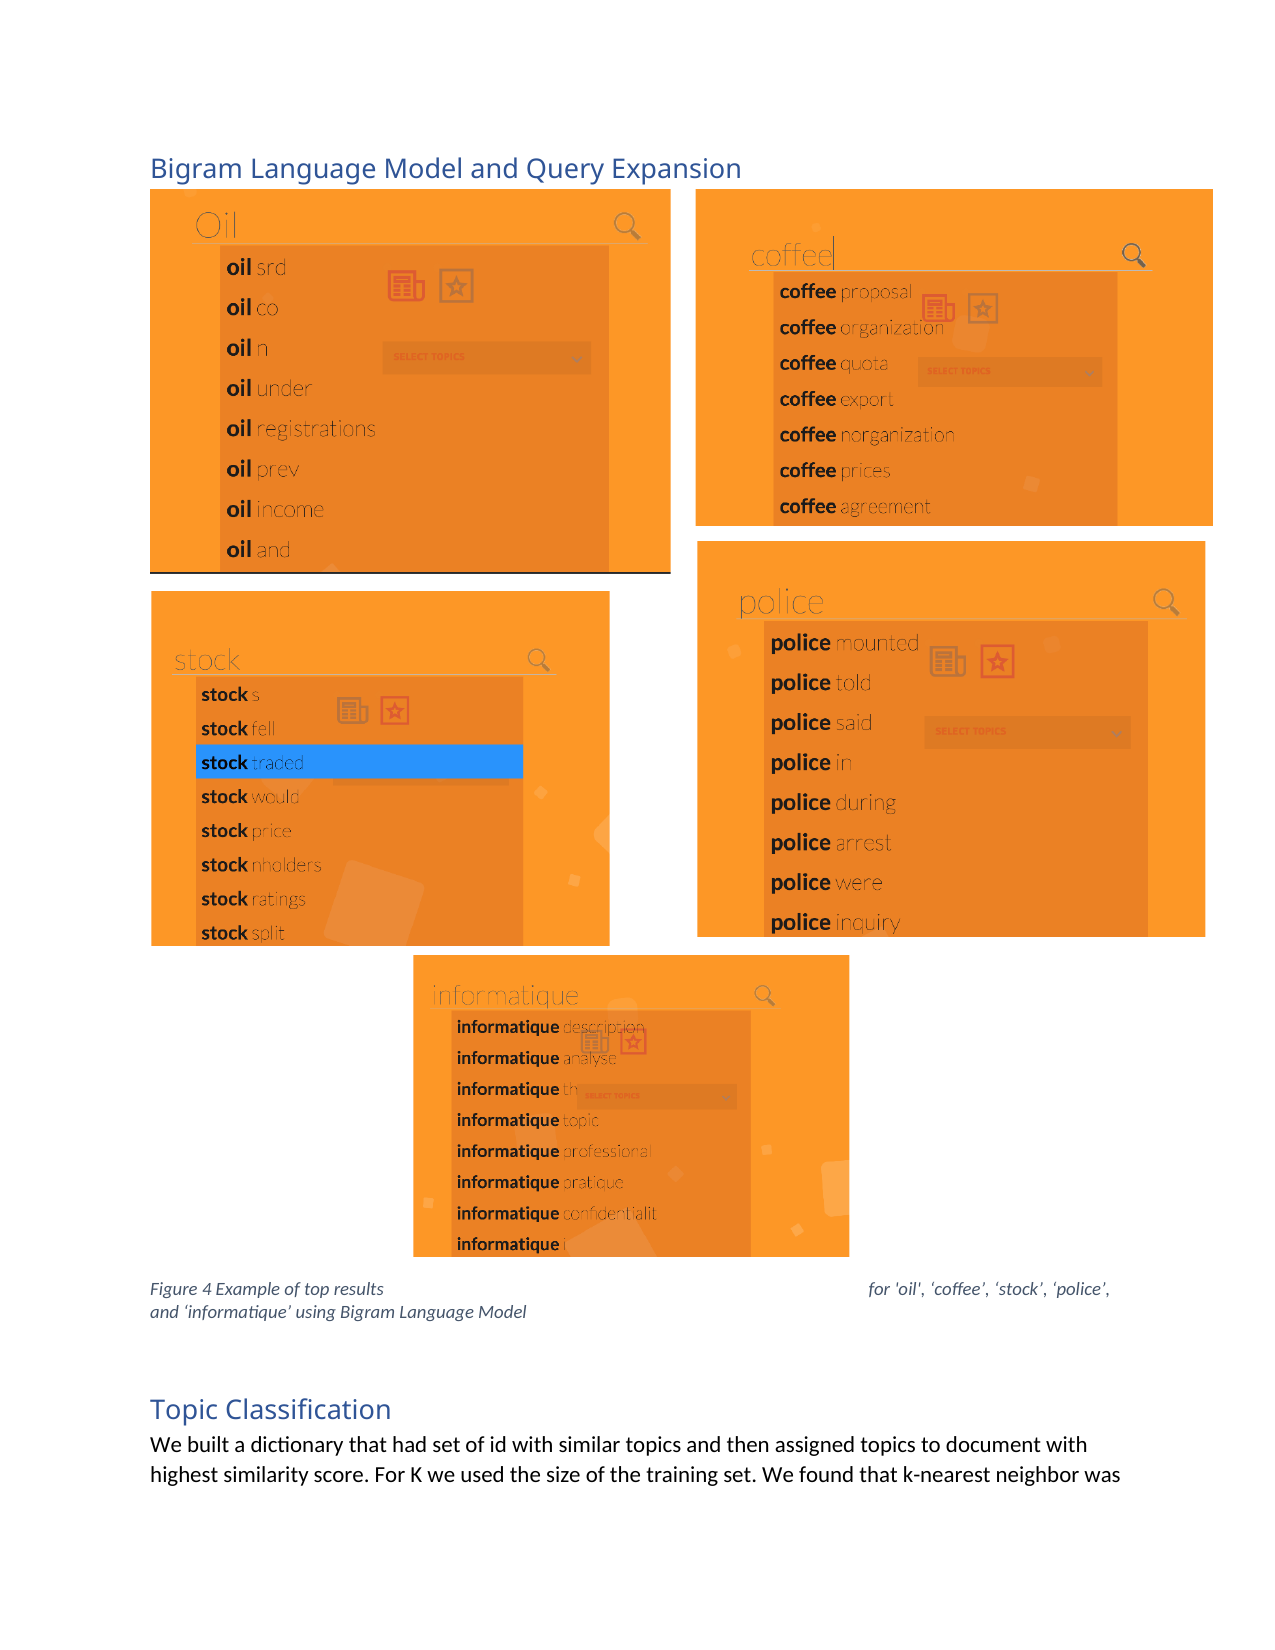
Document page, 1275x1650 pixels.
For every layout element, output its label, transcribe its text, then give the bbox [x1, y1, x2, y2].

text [150, 1407, 1125, 1466]
picture [694, 189, 1213, 524]
subtitle Topic Classification [150, 1368, 1125, 1404]
picture [150, 189, 671, 574]
picture [411, 955, 850, 1256]
picture [150, 591, 610, 945]
